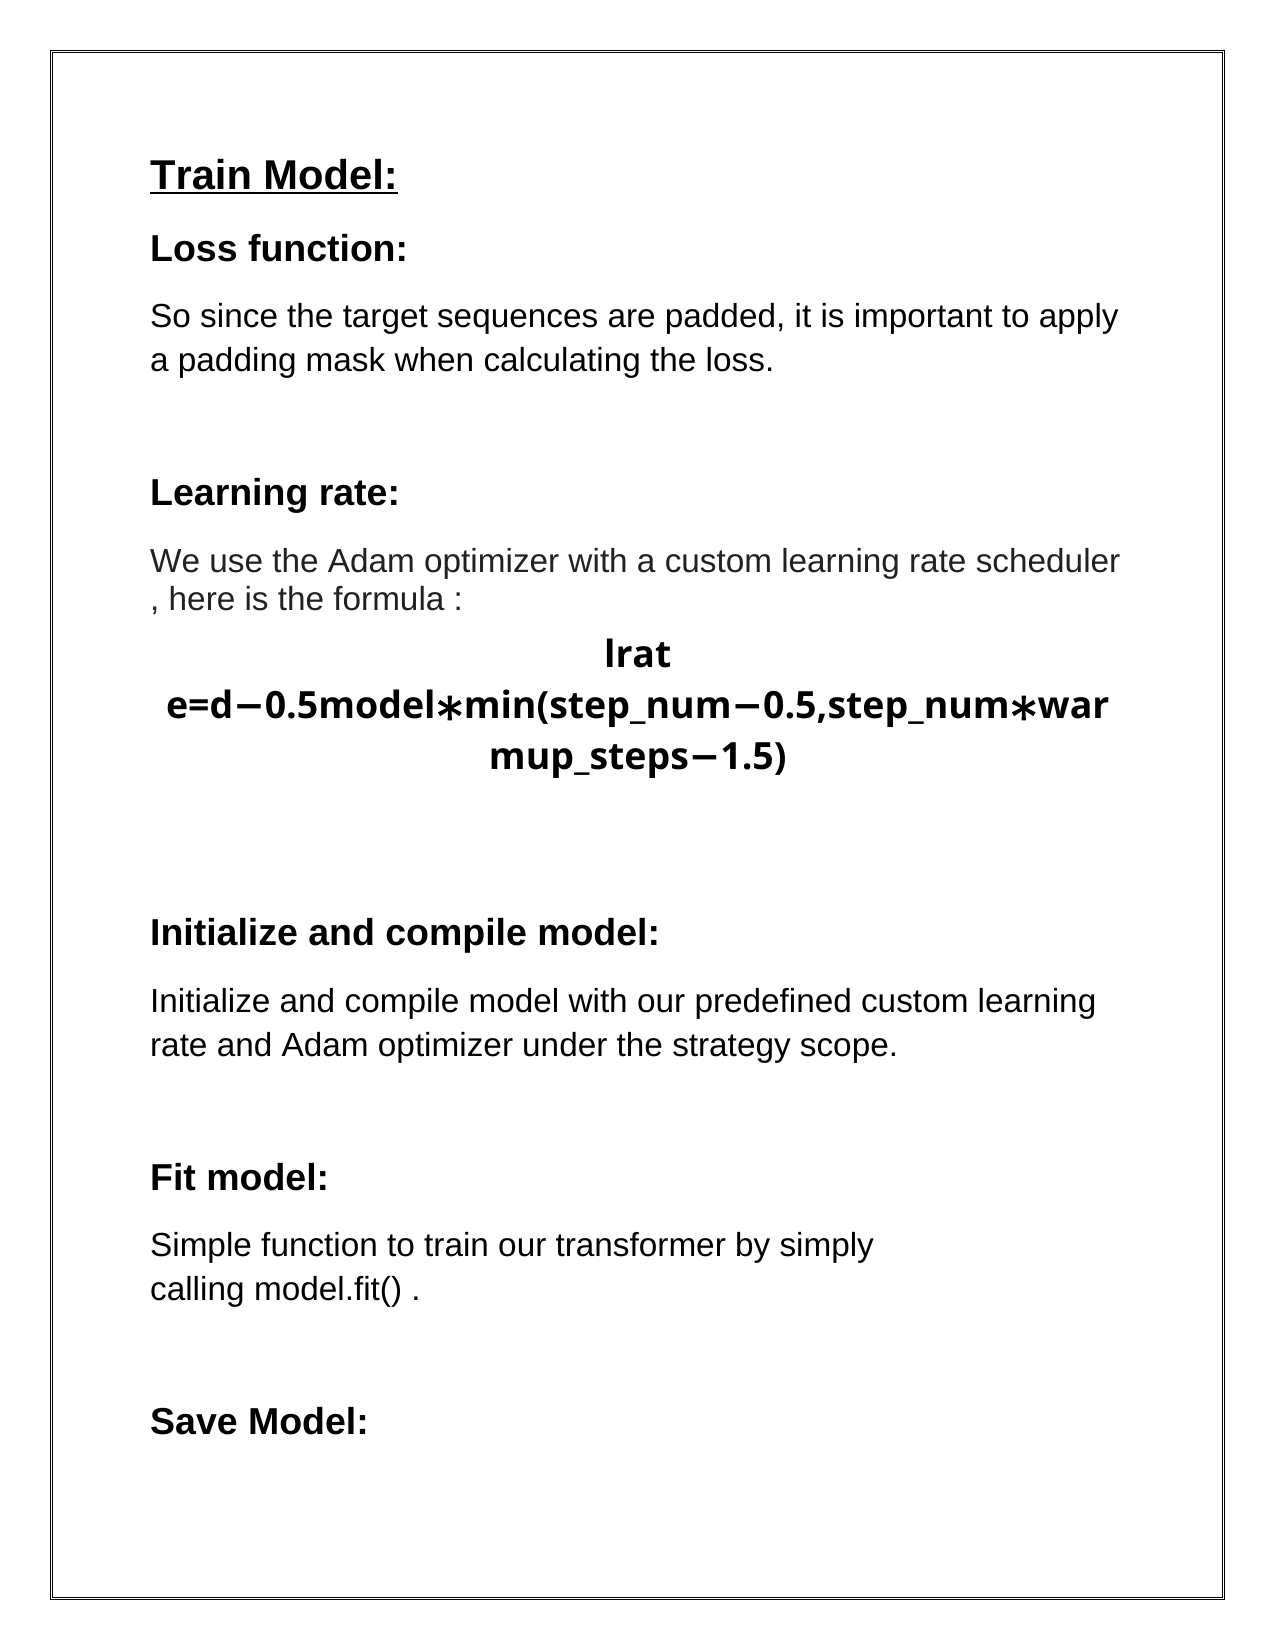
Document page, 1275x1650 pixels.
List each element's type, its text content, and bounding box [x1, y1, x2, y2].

text We use the Adam optimizer with a custom learning rate scheduler , here is the formula : [150, 541, 1125, 618]
text So since the target sequences are padded, it is important to apply a padding mask when calculating the loss. [150, 296, 1125, 379]
text Loss function: [150, 226, 1125, 269]
text Initialize and compile model: [150, 910, 1125, 953]
text Fit model: [150, 1155, 1125, 1198]
text Initialize and compile model with our predefined custom learning rate and Adam optimizer under the strategy scope. [150, 981, 1125, 1063]
text Simple function to train our transformer by simply calling model.fit() . [150, 1225, 1125, 1308]
text Learning rate: [150, 471, 1125, 514]
text Train Model: [150, 150, 1125, 198]
text Save Model: [150, 1399, 1125, 1443]
text lrate=d−0.5model∗min(step_num−0.5,step_num∗warmup_steps−1.5) [150, 627, 1125, 780]
